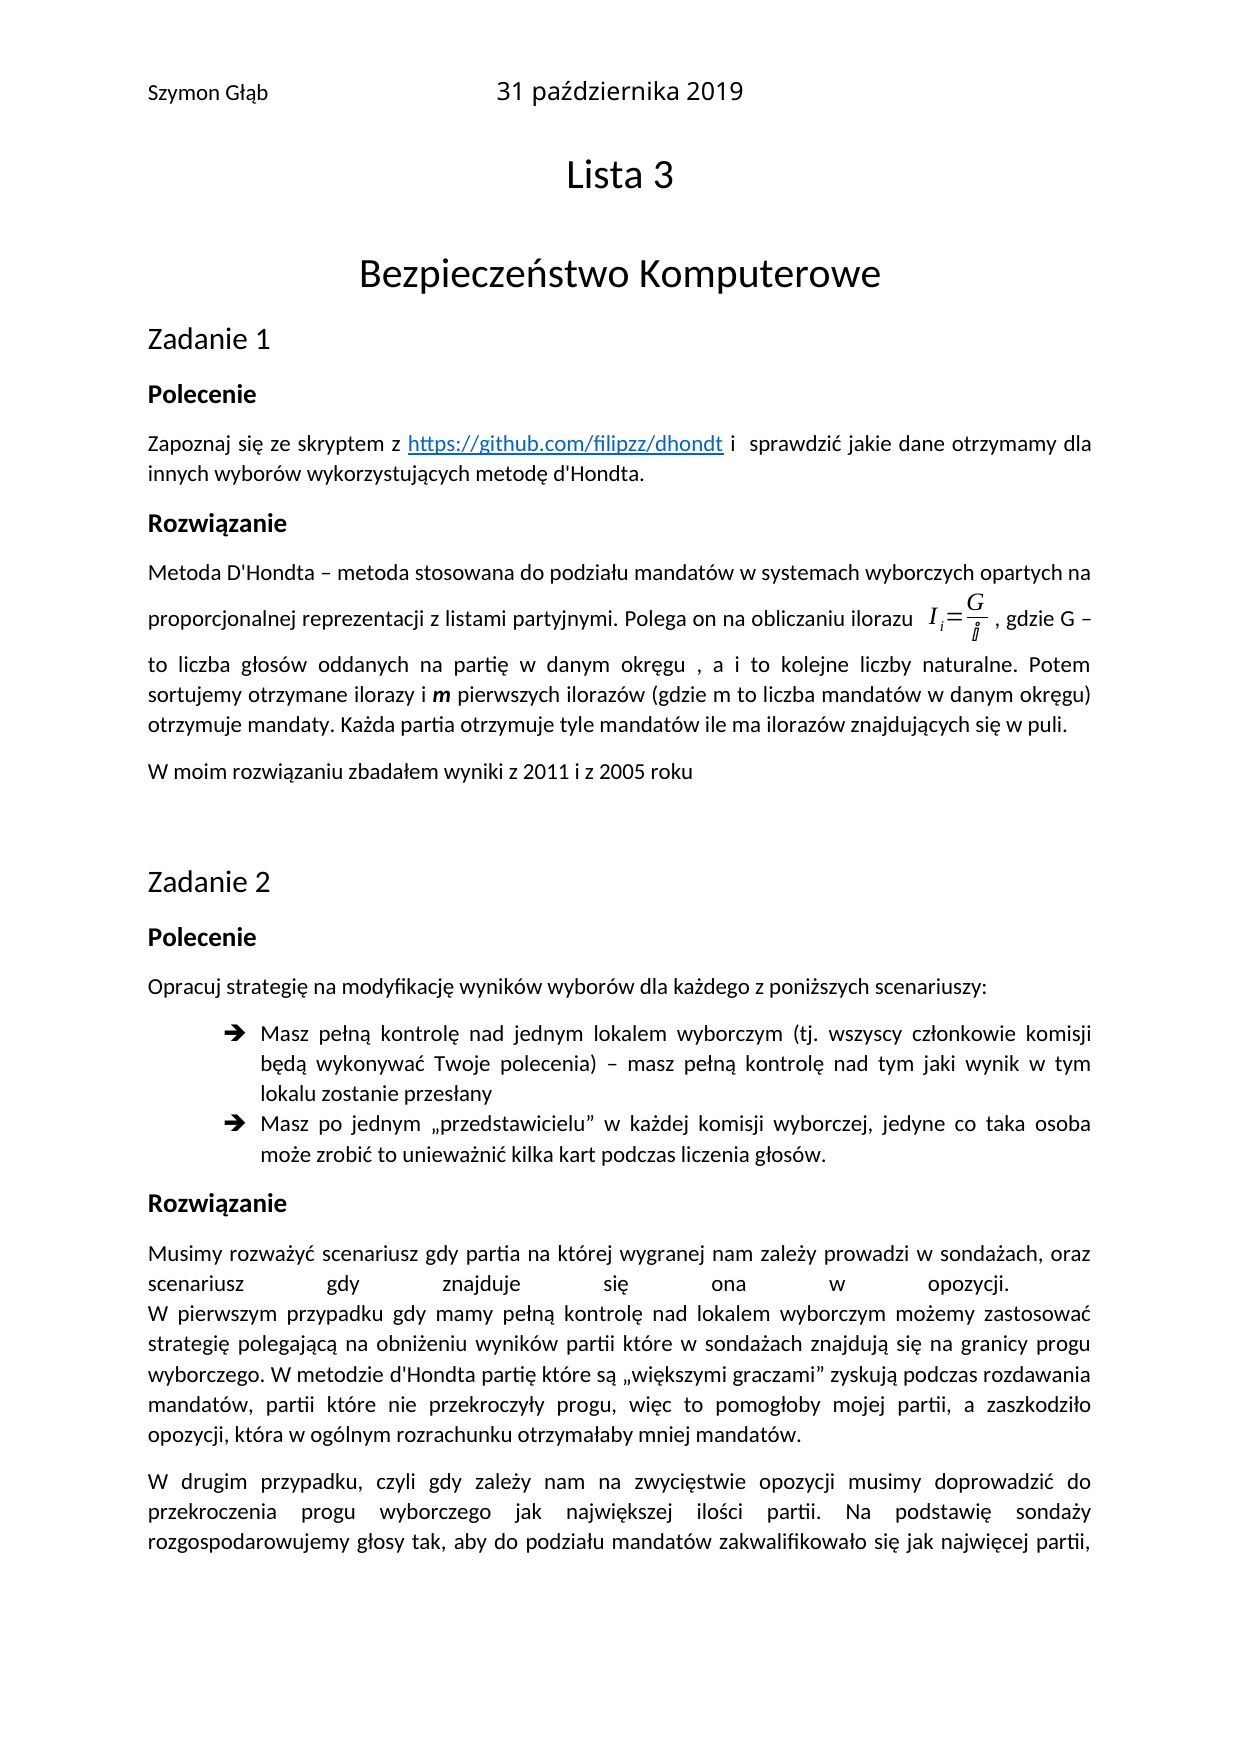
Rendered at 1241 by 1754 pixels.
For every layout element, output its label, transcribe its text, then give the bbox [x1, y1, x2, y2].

text Zadanie 2 [148, 862, 1093, 900]
text Musimy rozważyć scenariusz gdy partia na której wygranej nam zależy prowadzi w sondażach, oraz scenariusz gdy znajduje się ona w opozycji. W pierwszym przypadku gdy mamy pełną kontrolę nad lokalem wyborczym możemy zastosować strategię polegającą na obniżeniu wyników partii które w sondażach znajdują się na granicy progu wyborczego. W metodzie d'Hondta partię które są „większymi graczami” zyskują podczas rozdawania mandatów, partii które nie przekroczyły progu, więc to pomogłoby mojej partii, a zaszkodziło opozycji, która w ogólnym rozrachunku otrzymałaby mniej mandatów. [148, 1239, 1093, 1448]
text Zadanie 1 [148, 319, 1093, 357]
text Opracuj strategię na modyfikację wyników wyborów dla każdego z poniższych scenariuszy: [148, 972, 1093, 1000]
text Metoda D'Hondta – metoda stosowana do podziału mandatów w systemach wyborczych opartych na proporcjonalnej reprezentacji z listami partyjnymi. Polega on na obliczaniu ilorazu , gdzie G – to liczba głosów oddanych na partię w danym okręgu , a i to kolejne liczby naturalne. Potem sortujemy otrzymane ilorazy i m pierwszych ilorazów (gdzie m to liczba mandatów w danym okręgu) otrzymuje mandaty. Każda partia otrzymuje tyle mandatów ile ma ilorazów znajdujących się w puli. [148, 558, 1093, 738]
text W moim rozwiązaniu zbadałem wyniki z 2011 i z 2005 roku [148, 757, 1093, 785]
list Masz po jednym „przedstawicielu” w każdej komisji wyborczej, jedyne co taka osoba może zrobić to unieważnić kilka kart podczas liczenia głosów. [223, 1109, 1093, 1168]
text Rozwiązanie [148, 506, 1093, 539]
text Zapoznaj się ze skryptem z https://github.com/filipzz/dhondt i sprawdzić jakie dane otrzymamy dla innych wyborów wykorzystujących metodę d'Hondta. [148, 429, 1093, 487]
text Polecenie [148, 377, 1093, 410]
text Polecenie [148, 920, 1093, 953]
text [148, 1467, 1093, 1555]
list Masz pełną kontrolę nad jednym lokalem wyborczym (tj. wszyscy członkowie komisji będą wykonywać Twoje polecenia) – masz pełną kontrolę nad tym jaki wynik w tym lokalu zostanie przesłany [223, 1019, 1093, 1107]
text Bezpieczeństwo Komputerowe [148, 247, 1093, 298]
text Lista 3 [148, 148, 1093, 229]
text Rozwiązanie [148, 1187, 1093, 1219]
